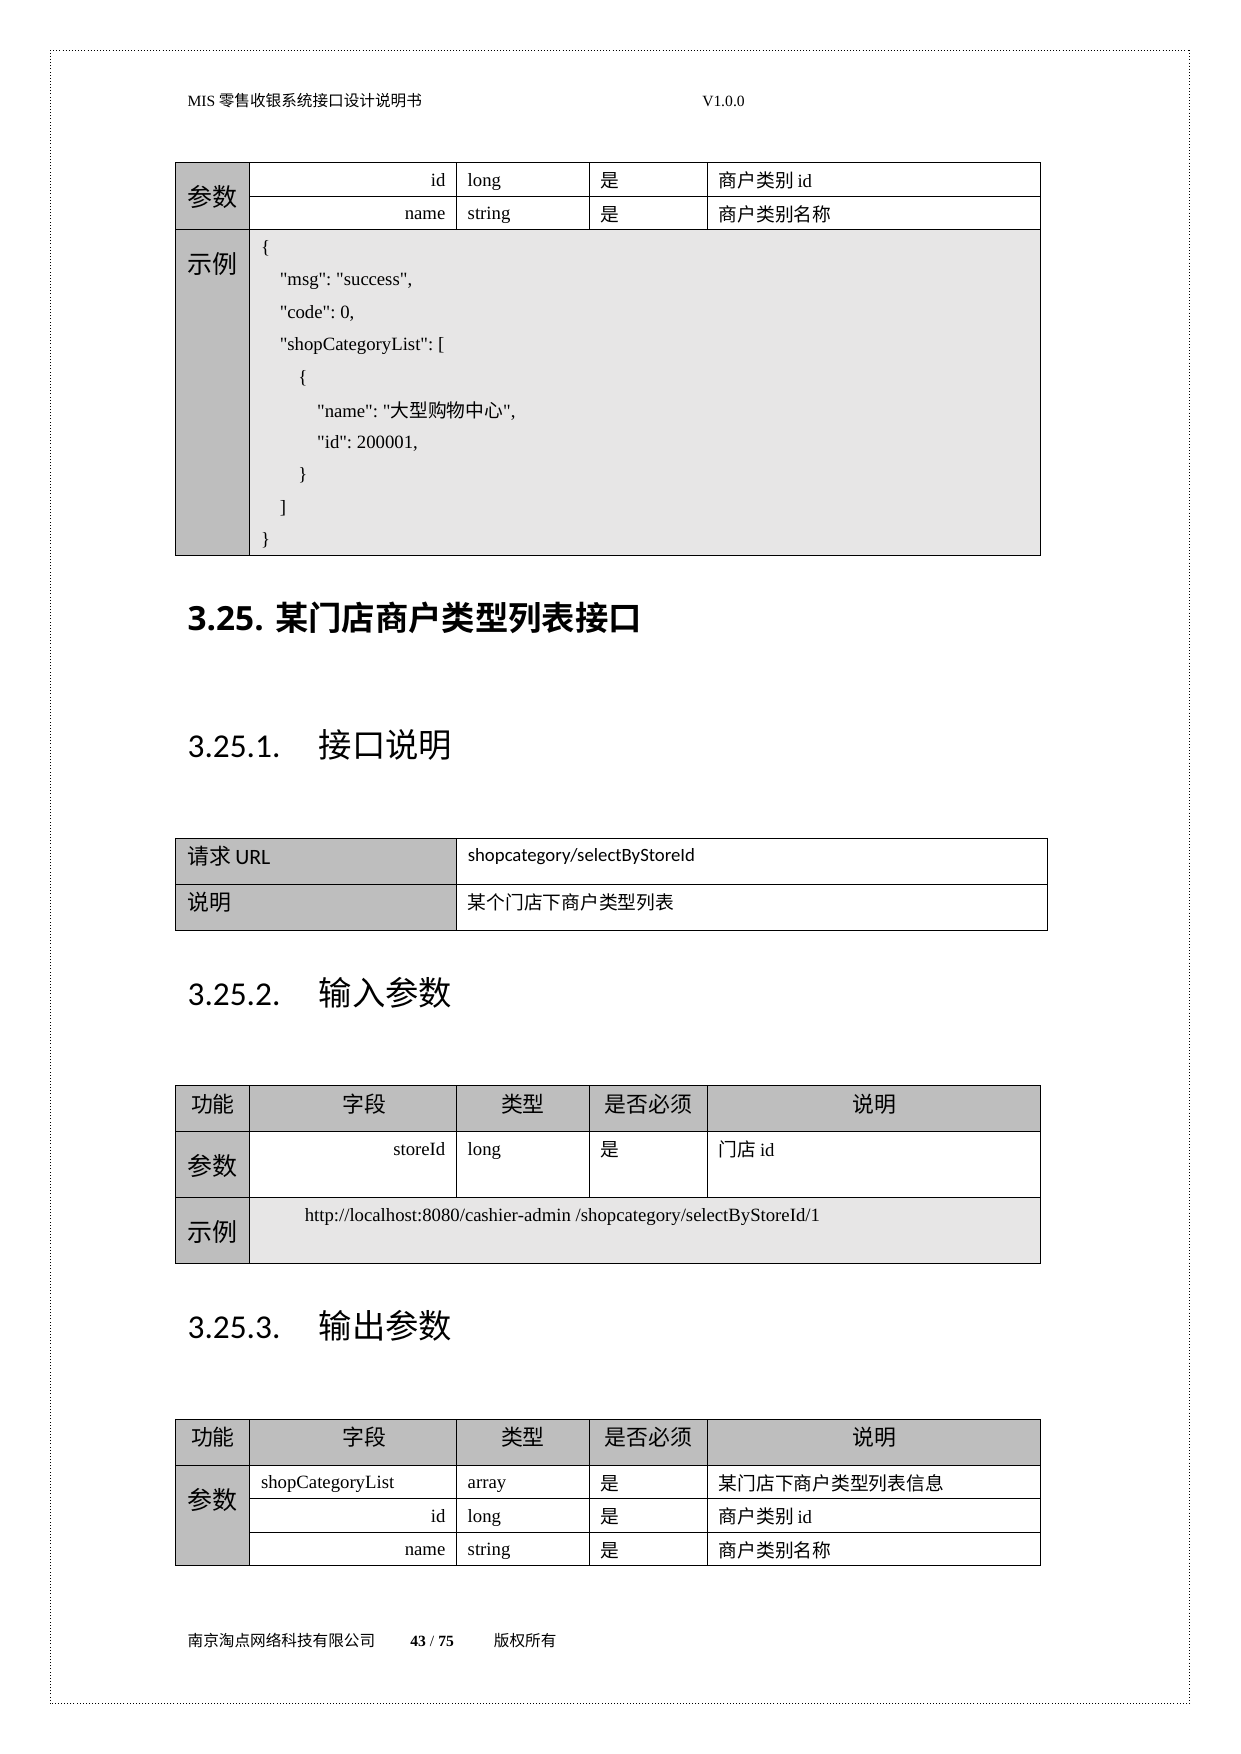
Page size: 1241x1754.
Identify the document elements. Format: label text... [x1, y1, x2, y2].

table_cell 商户类别名称 [708, 197, 1040, 229]
subtitle 输出参数 [187, 1291, 1053, 1356]
table_cell 某个门店下商户类型列表 [457, 885, 1047, 930]
table_cell name [250, 197, 456, 229]
table_cell 参数 [176, 1466, 249, 1565]
table_cell id [250, 1499, 456, 1532]
table_cell 是 [590, 1499, 707, 1532]
table_cell 说明 [176, 885, 456, 930]
table_header shopcategory/selectByStoreId [457, 839, 1047, 884]
table_cell array [457, 1466, 589, 1498]
table_header 字段 [250, 1420, 456, 1465]
subtitle 接口说明 [187, 711, 1053, 776]
table_header 字段 [250, 1086, 456, 1131]
table_header 类型 [457, 1086, 589, 1131]
table_header 功能 [176, 1086, 249, 1131]
table_cell long [457, 163, 589, 196]
table_cell http://localhost:8080/cashier-admin /shopcategory/selectByStoreId/1 [250, 1198, 1040, 1263]
table_cell 商户类别名称 [708, 1533, 1040, 1565]
table_header 说明 [708, 1420, 1040, 1465]
table_cell 商户类别id [708, 163, 1040, 196]
table_cell id [250, 163, 456, 196]
table_cell string [457, 1533, 589, 1565]
table_cell string [457, 197, 589, 229]
table_cell shopCategoryList [250, 1466, 456, 1498]
table_cell 是 [590, 1533, 707, 1565]
table_header 是否必须 [590, 1420, 707, 1465]
table_cell 某门店下商户类型列表信息 [708, 1466, 1040, 1498]
table_cell 商户类别id [708, 1499, 1040, 1532]
table_cell 是 [590, 1132, 707, 1197]
table_cell name [250, 1533, 456, 1565]
subtitle 输入参数 [187, 958, 1053, 1023]
table_cell 示例 [176, 230, 249, 555]
subtitle 某门店商户类型列表接口 [187, 583, 1053, 648]
table_header 功能 [176, 1420, 249, 1465]
table_header 类型 [457, 1420, 589, 1465]
table_cell 门店id [708, 1132, 1040, 1197]
table_cell long [457, 1499, 589, 1532]
table_cell long [457, 1132, 589, 1197]
table_cell 示例 [176, 1198, 249, 1263]
table_cell 参数 [176, 1132, 249, 1197]
table_header 说明 [708, 1086, 1040, 1131]
table_cell 是 [590, 197, 707, 229]
table_header 请求URL [176, 839, 456, 884]
table_header 是否必须 [590, 1086, 707, 1131]
table_cell 参数 [176, 163, 249, 229]
table_cell 是 [590, 163, 707, 196]
table_cell { "msg": "success", "code": 0, "shopCategoryList": [ { "name": "大型购物中心", "id": 200001, } ] } [250, 230, 1040, 555]
table_cell 是 [590, 1466, 707, 1498]
table_cell storeId [250, 1132, 456, 1197]
